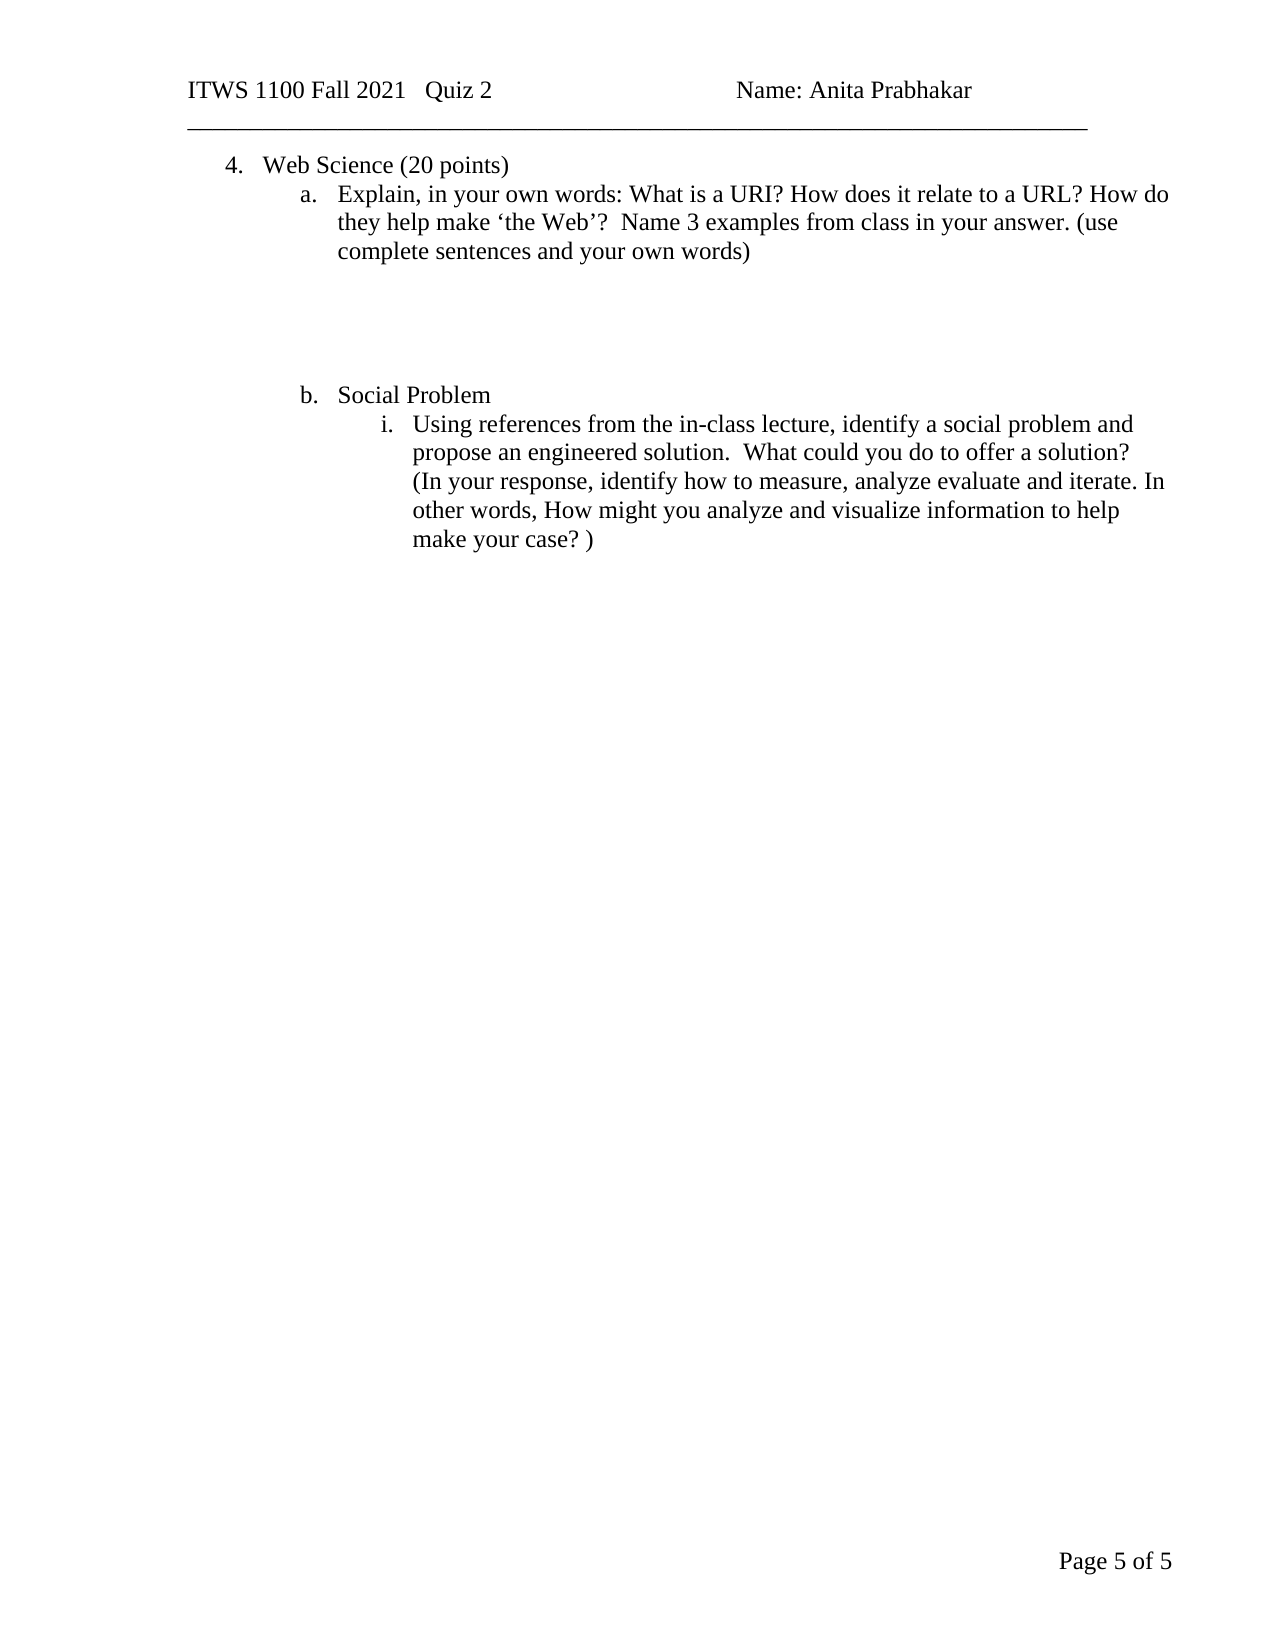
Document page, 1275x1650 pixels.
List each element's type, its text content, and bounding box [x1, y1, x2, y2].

list Social Problem [300, 380, 1172, 409]
list Web Science (20 points) [225, 150, 1172, 179]
list (In your response, identify how to measure, analyze evaluate and iterate. In other words, How might you analyze and visualize information to help make your case? ) [412, 466, 1172, 552]
list Using references from the in-class lecture, identify a social problem and propose an engineered solution. What could you do to offer a solution? [394, 409, 1172, 466]
list Explain, in your own words: What is a URI? How does it relate to a URL? How do they help make ‘the Web’? Name 3 examples from class in your answer. (use complete sentences and your own words) [300, 179, 1172, 265]
